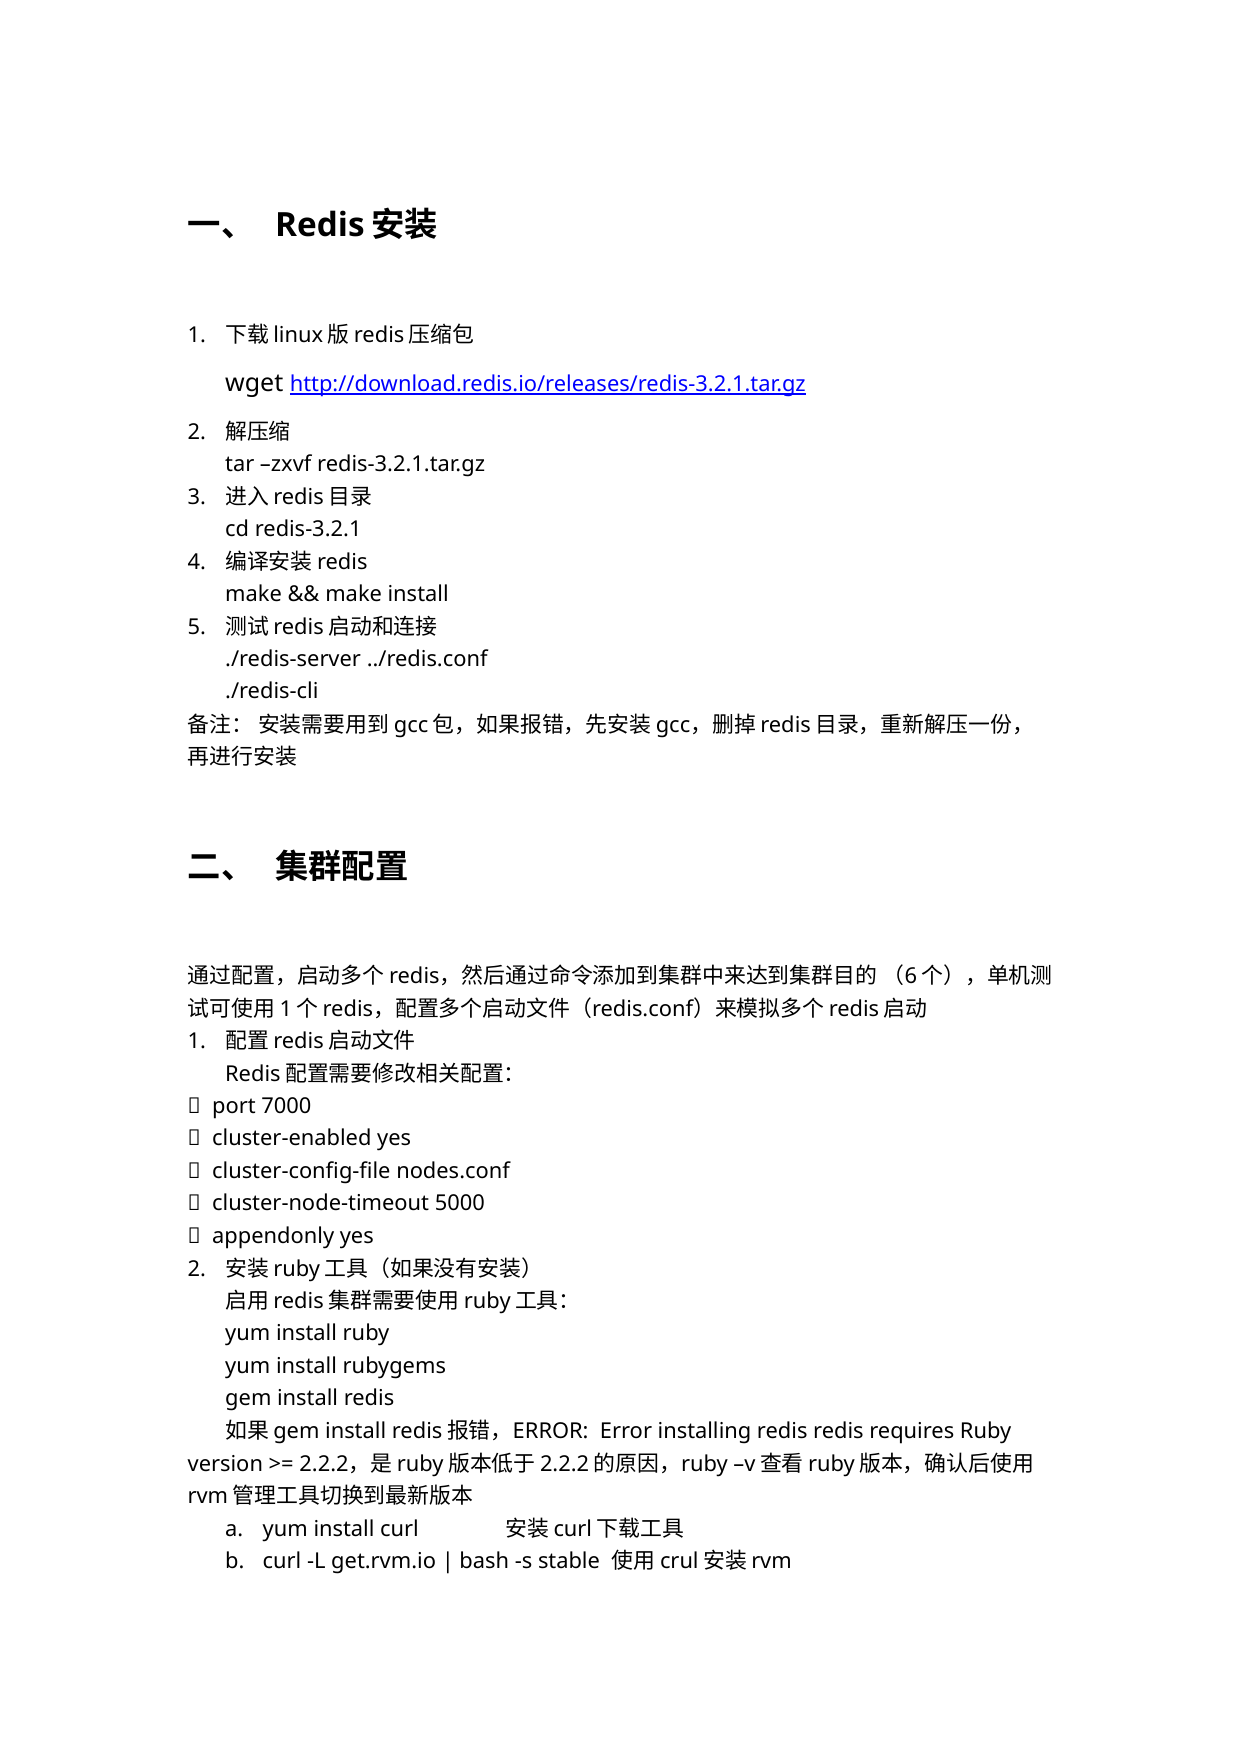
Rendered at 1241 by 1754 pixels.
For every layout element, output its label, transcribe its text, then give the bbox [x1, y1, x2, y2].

text yum install ruby [187, 1316, 1053, 1348]
list ./redis-cli [225, 674, 1053, 706]
text  cluster-node-timeout 5000 [187, 1186, 1053, 1218]
list yum install curl 安装curl下载工具 [225, 1511, 1053, 1543]
list 进入redis目录 [187, 479, 1053, 511]
list wget http://download.redis.io/releases/redis-3.2.1.tar.gz [225, 349, 1053, 414]
list cd redis-3.2.1 [225, 511, 1053, 544]
text 通过配置，启动多个redis，然后通过命令添加到集群中来达到集群目的 （6个），单机测试可使用1个redis，配置多个启动文件（redis.conf）来模拟多个redis启动 [187, 958, 1053, 1023]
list curl -L get.rvm.io | bash -s stable 使用crul安装rvm [225, 1543, 1053, 1576]
text Redis配置需要修改相关配置： [187, 1056, 1053, 1088]
text yum install rubygems [187, 1348, 1053, 1381]
list 测试redis启动和连接 [187, 609, 1053, 641]
text gem install redis [187, 1381, 1053, 1413]
text  port 7000 [187, 1088, 1053, 1121]
text 启用redis集群需要使用ruby工具： [187, 1283, 1053, 1316]
subtitle 集群配置 [187, 831, 1053, 896]
text 如果gem install redis报错，ERROR: Error installing redis redis requires Ruby version >= 2.2.2，是ruby版本低于2.2.2的原因，ruby –v查看ruby版本，确认后使用rvm管理工具切换到最新版本 [187, 1413, 1053, 1511]
list 解压缩 [187, 414, 1053, 446]
subtitle Redis安装 [187, 189, 1053, 254]
text  appendonly yes [187, 1218, 1053, 1251]
list 编译安装redis [187, 544, 1053, 576]
list 下载linux版redis压缩包 [187, 316, 1053, 349]
list tar –zxvf redis-3.2.1.tar.gz [225, 446, 1053, 479]
text  cluster-config-file nodes.conf [187, 1153, 1053, 1186]
list 安装ruby工具（如果没有安装） [187, 1251, 1053, 1283]
text 备注： 安装需要用到gcc包，如果报错，先安装gcc，删掉redis目录，重新解压一份，再进行安装 [187, 706, 1053, 771]
text  cluster-enabled yes [187, 1121, 1053, 1153]
list 配置redis启动文件 [187, 1023, 1053, 1056]
list ./redis-server ../redis.conf [225, 641, 1053, 674]
list make && make install [225, 576, 1053, 609]
